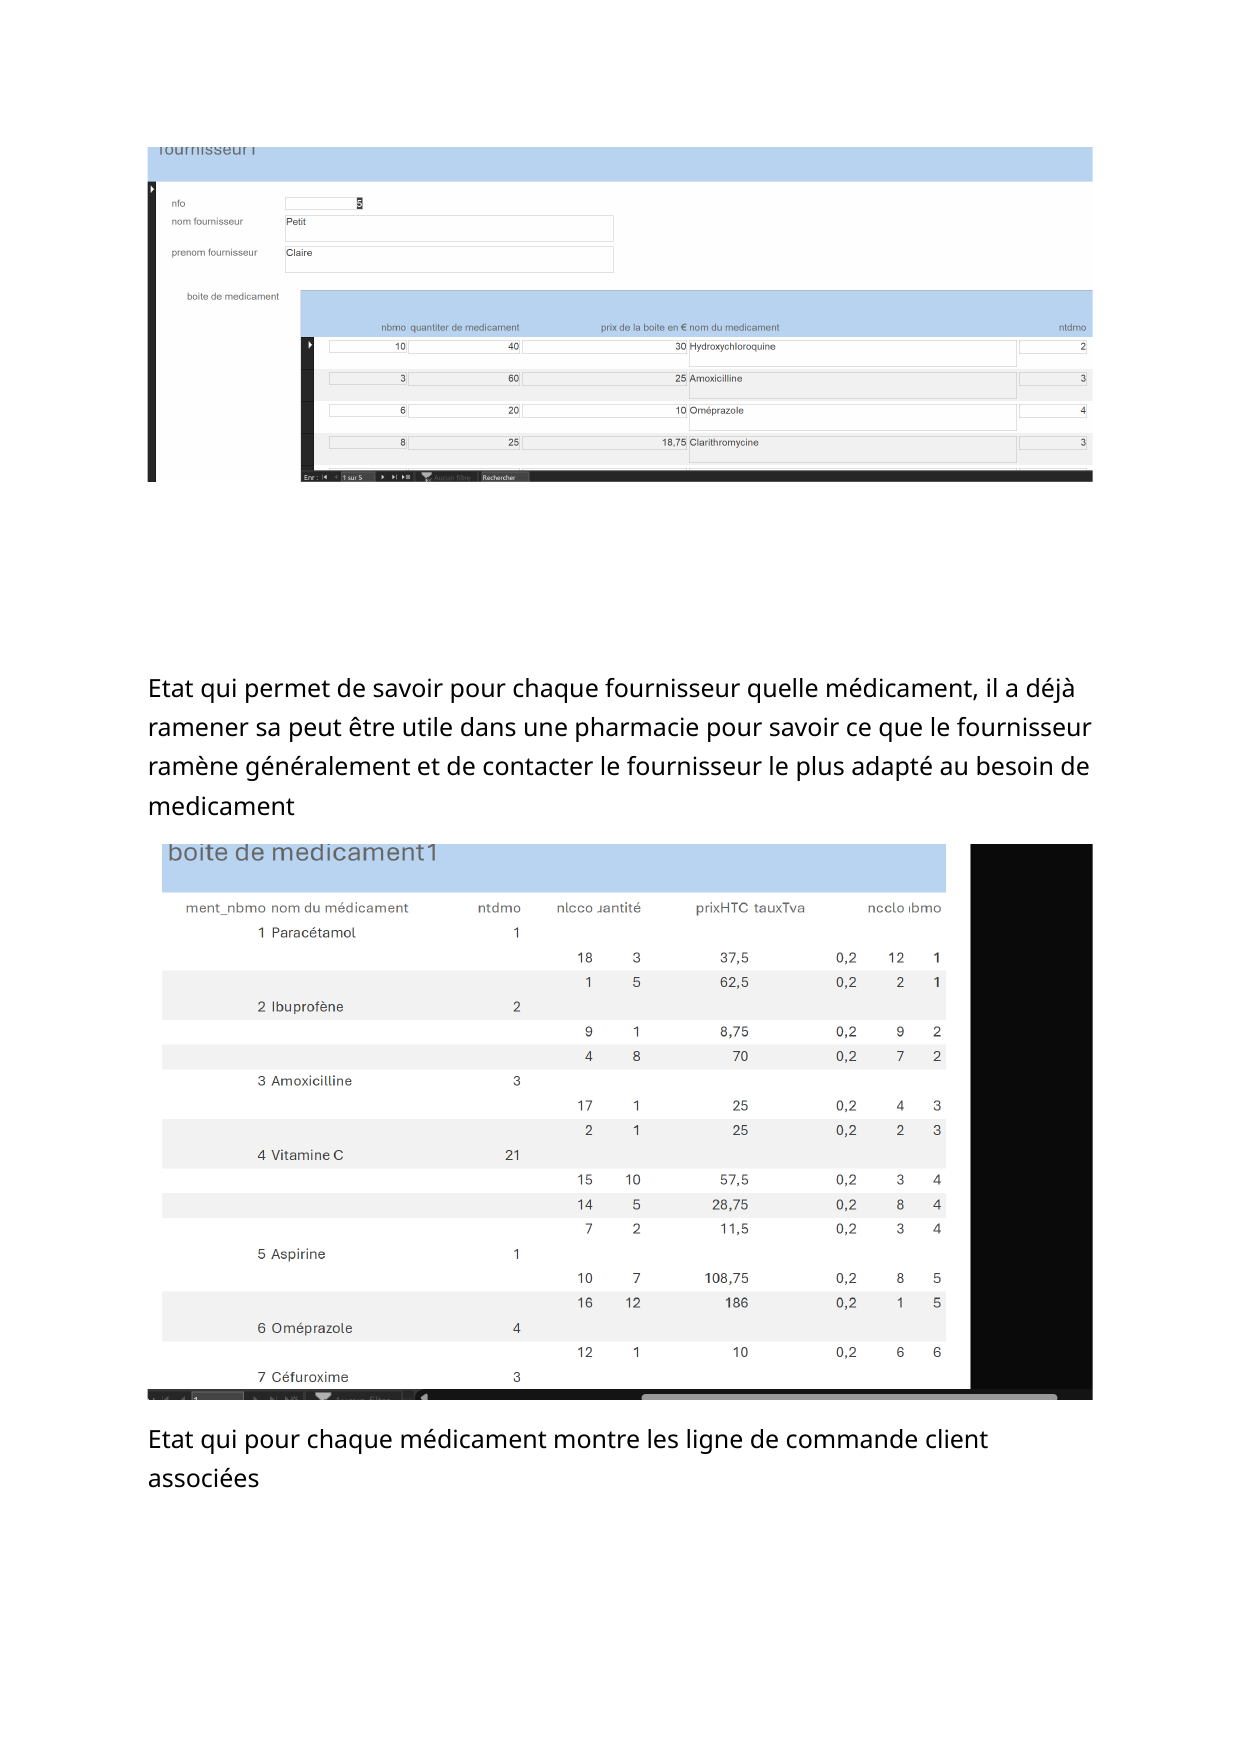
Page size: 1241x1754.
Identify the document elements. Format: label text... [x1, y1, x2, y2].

picture [147, 844, 1093, 1400]
text Etat qui pour chaque médicament montre les ligne de commande client associées [148, 1421, 1093, 1495]
text Etat qui permet de savoir pour chaque fournisseur quelle médicament, il a déjà ramener sa peut être utile dans une pharmacie pour savoir ce que le fournisseur ramène généralement et de contacter le fournisseur le plus adapté au besoin de medicament [148, 671, 1093, 822]
picture [147, 147, 1093, 482]
